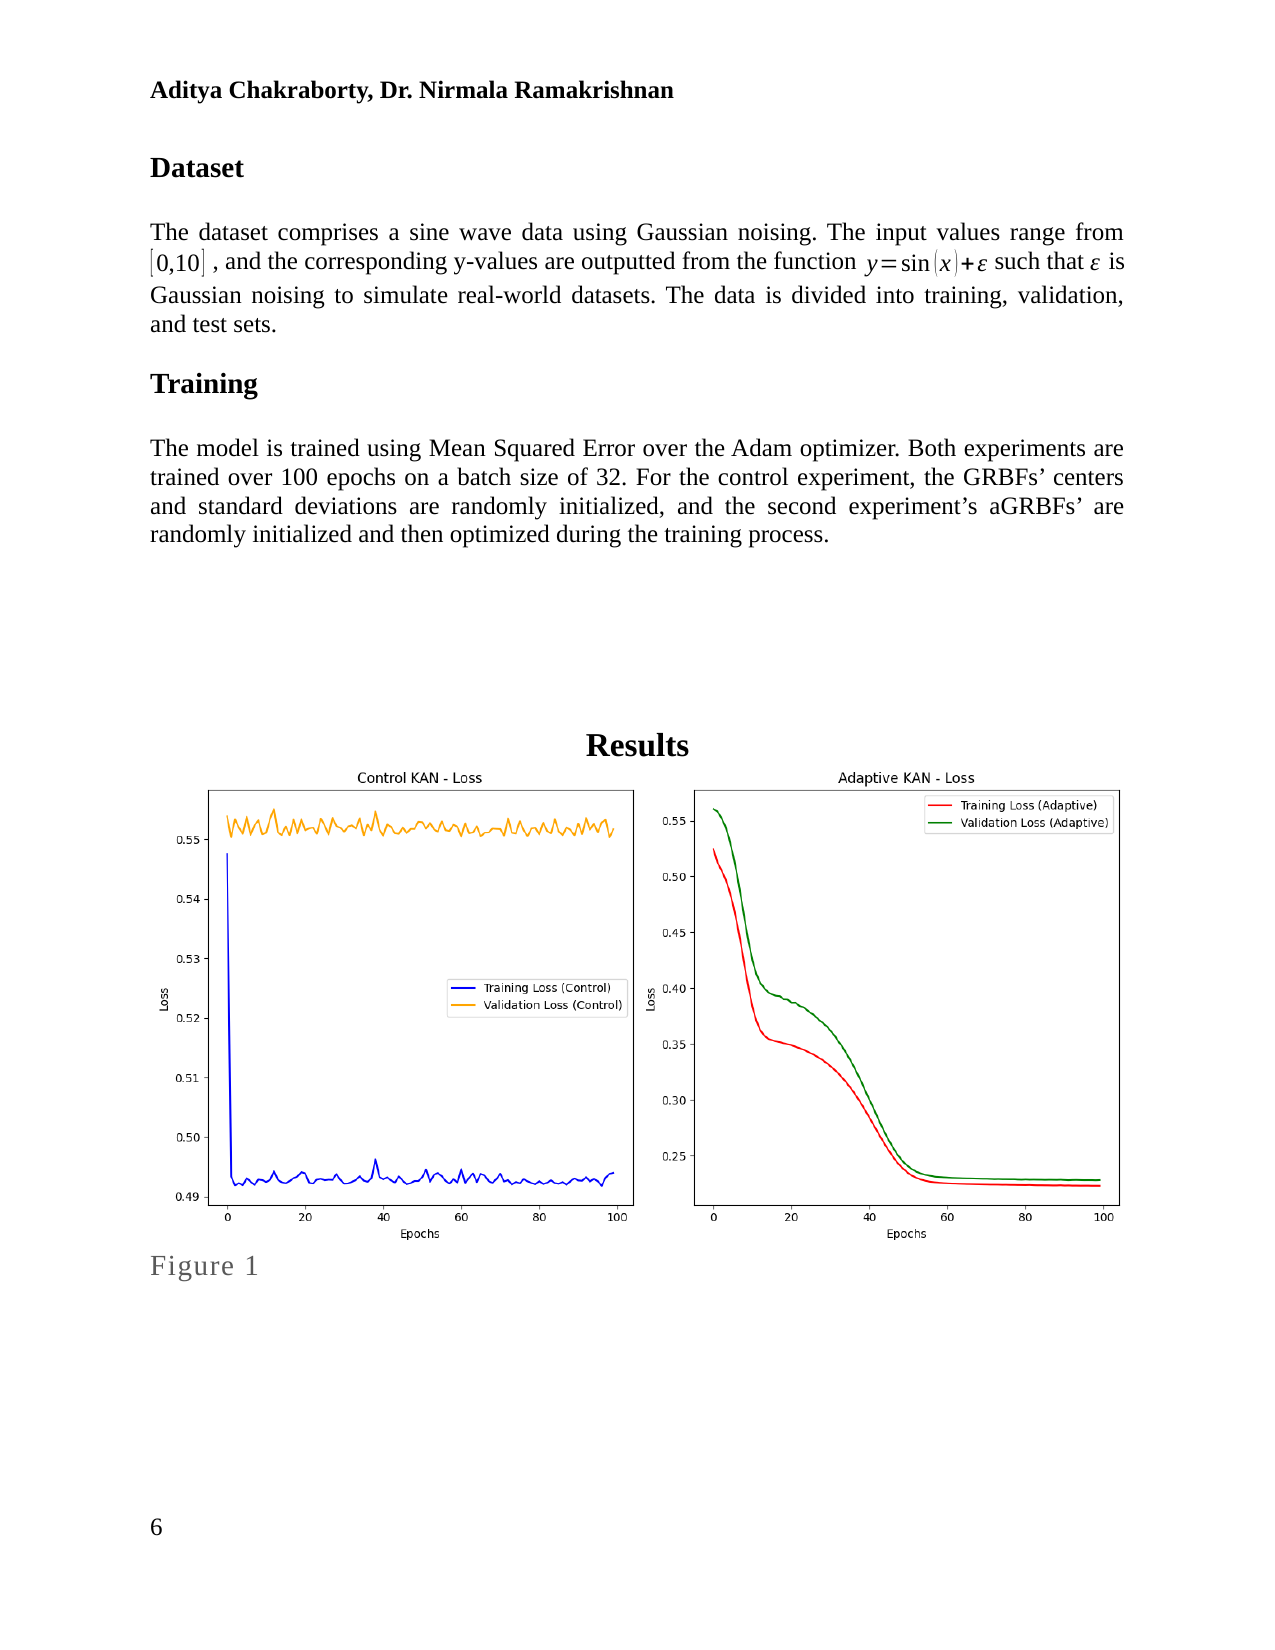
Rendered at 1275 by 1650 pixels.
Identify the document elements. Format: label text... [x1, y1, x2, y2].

text Training [150, 366, 1125, 400]
text Dataset [150, 150, 1125, 183]
text The model is trained using Mean Squared Error over the Adam optimizer. Both experiments are trained over 100 epochs on a batch size of 32. For the control experiment, the GRBFs’ centers and standard deviations are randomly initialized, and the second experiment’s aGRBFs’ are randomly initialized and then optimized during the training process. [150, 433, 1125, 548]
text The dataset comprises a sine wave data using Gaussian noising. The input values range from , and the corresponding y-values are outputted from the function such that is Gaussian noising to simulate real-world datasets. The data is divided into training, validation, and test sets. [150, 217, 1125, 337]
text Results [150, 726, 1125, 763]
picture [150, 763, 1125, 1248]
subtitle Figure 1 [150, 1248, 1125, 1282]
